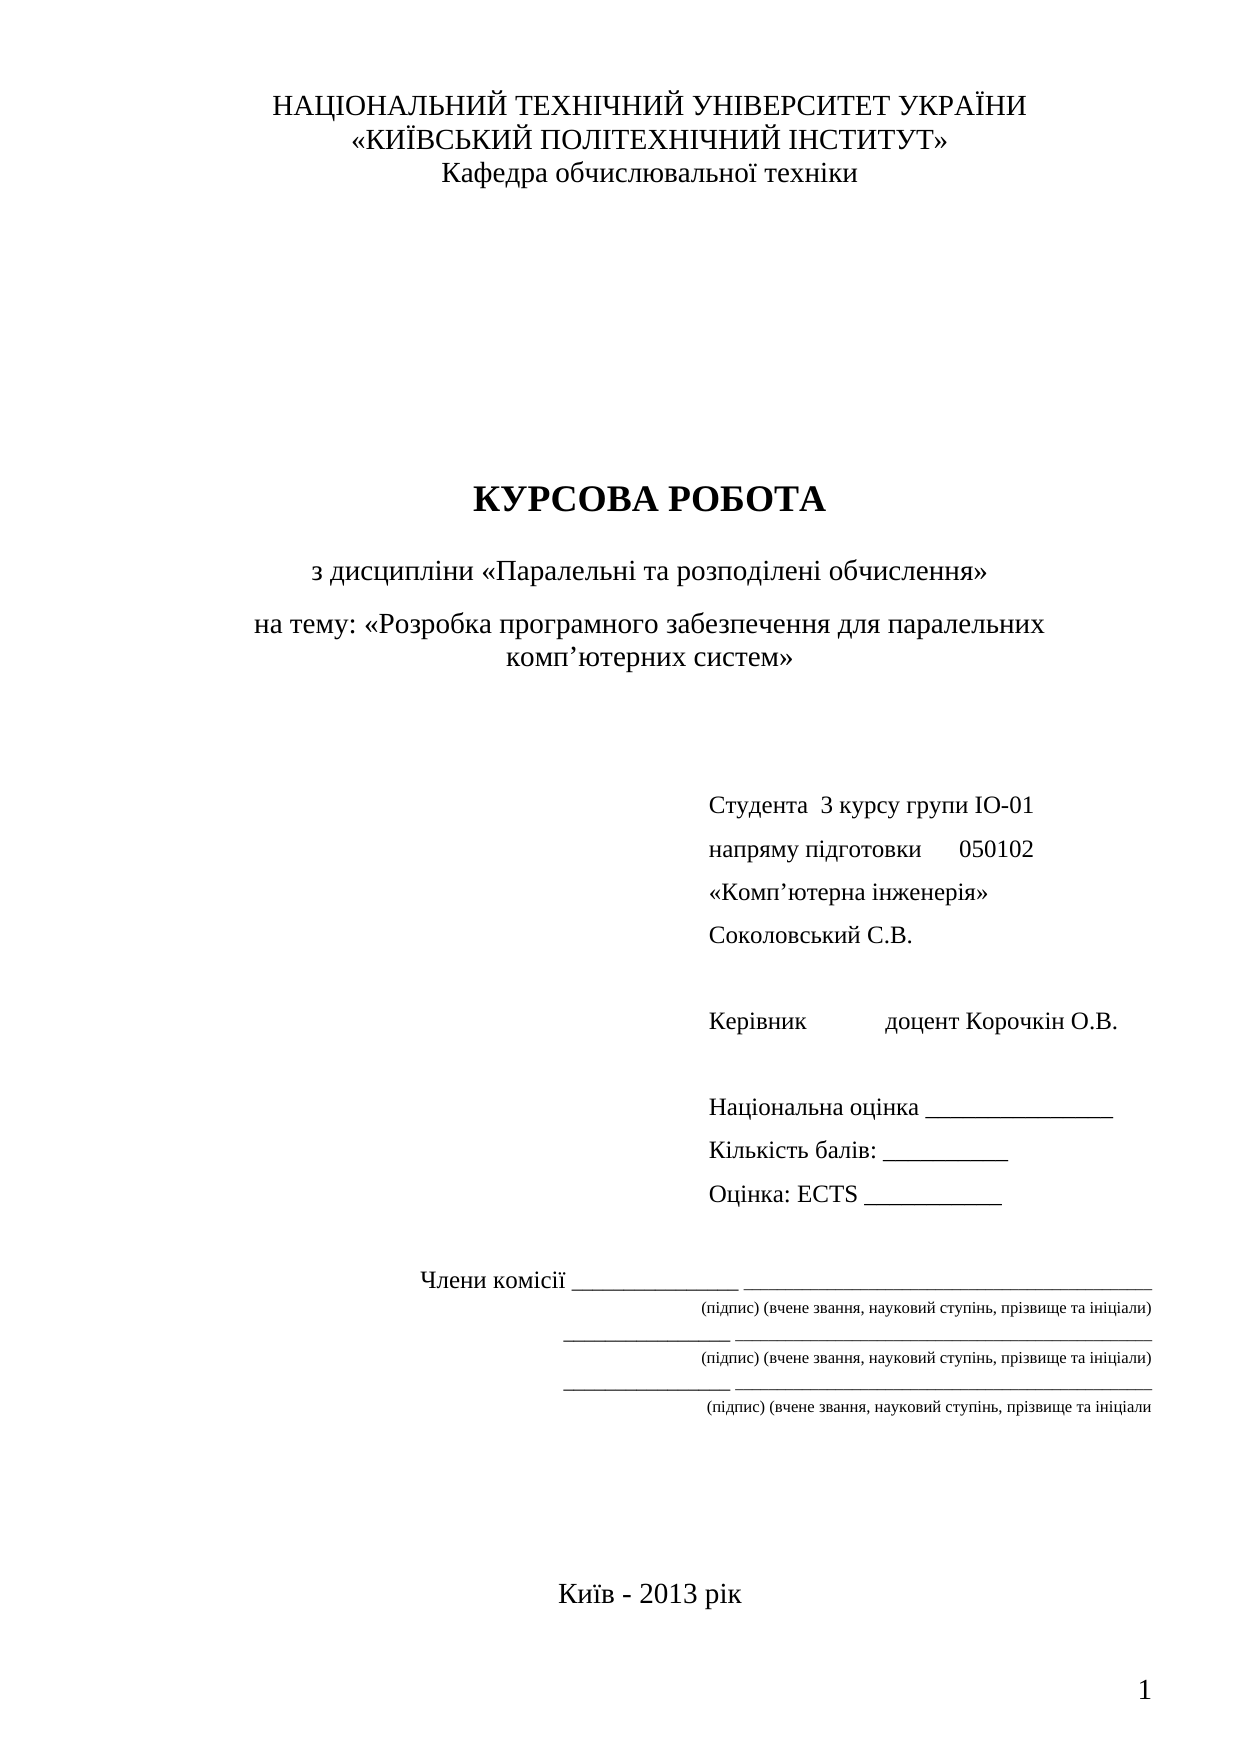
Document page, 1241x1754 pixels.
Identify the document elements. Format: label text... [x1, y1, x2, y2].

text комп’ютерних систем» [148, 639, 1152, 673]
text з дисципліни «Паралельні та розподілені обчислення» [148, 553, 1152, 587]
text Кафедра обчислювальної техніки [148, 156, 1152, 189]
text Соколовський С.В. [148, 920, 1152, 949]
text Оцінка: ECTS ___________ [148, 1179, 1152, 1207]
text (підпис) (вчене звання, науковий ступінь, прізвище та ініціали) [148, 1347, 1152, 1367]
text напряму підготовки 050102 [148, 834, 1152, 862]
text «Комп’ютерна інженерія» [148, 877, 1152, 906]
text (підпис) (вчене звання, науковий ступінь, прізвище та ініціали) [148, 1298, 1152, 1317]
text Члени комісії ________________ _________________________________________________ [148, 1265, 1152, 1294]
text «КИЇВСЬКИЙ ПОЛІТЕХНІЧНИЙ ІНСТИТУТ» [148, 122, 1152, 156]
text КУРСОВА РОБОТА [148, 477, 1152, 520]
text Керівник доцент Корочкін О.В. [148, 1006, 1152, 1035]
text Національна оцінка _______________ [148, 1092, 1152, 1121]
text ________________ __________________________________________________ [148, 1320, 1152, 1344]
text Кількість балів: __________ [148, 1136, 1152, 1164]
text Київ - 2013 рік [148, 1576, 1152, 1610]
text на тему: «Розробка програмного забезпечення для паралельних [148, 606, 1152, 639]
text (підпис) (вчене звання, науковий ступінь, прізвище та ініціали [148, 1397, 1152, 1416]
text Студента 3 курсу групи ІО-01 [148, 791, 1152, 819]
text ________________ __________________________________________________ [148, 1369, 1152, 1393]
text НАЦІОНАЛЬНИЙ ТЕХНІЧНИЙ УНІВЕРСИТЕТ УКРАЇНИ [148, 88, 1152, 122]
